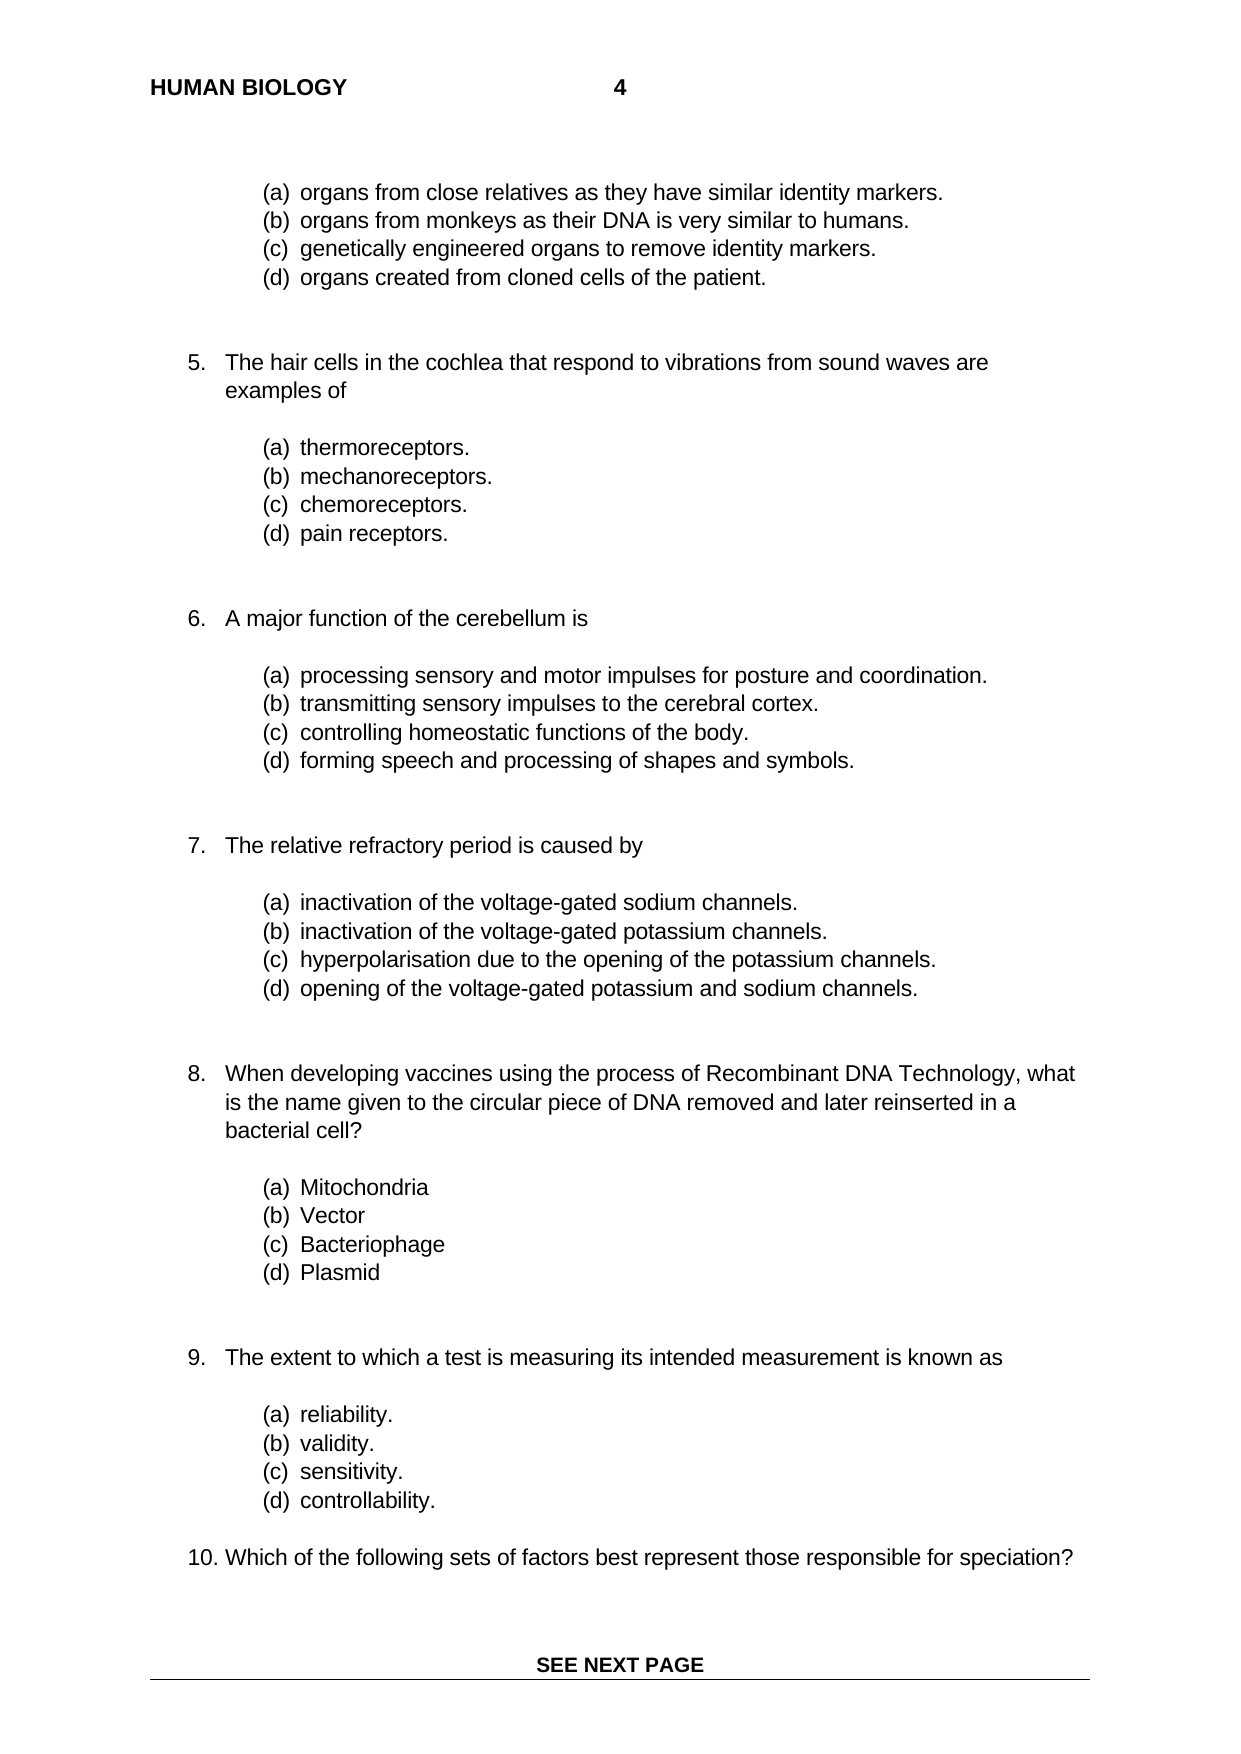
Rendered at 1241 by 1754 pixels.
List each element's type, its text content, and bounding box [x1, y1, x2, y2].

list hyperpolarisation due to the opening of the potassium channels. [262, 946, 1090, 973]
list inactivation of the voltage-gated potassium channels. [262, 918, 1090, 944]
list Which of the following sets of factors best represent those responsible for speciation? [187, 1543, 1090, 1570]
list forming speech and processing of shapes and symbols. [262, 747, 1090, 773]
list reliability. [262, 1401, 1090, 1428]
list When developing vaccines using the process of Recombinant DNA Technology, what is the name given to the circular piece of DNA removed and later reinserted in a bacterial cell? [187, 1060, 1090, 1143]
list chemoreceptors. [262, 491, 1090, 518]
list The hair cells in the cochlea that respond to vibrations from sound waves are examples of [187, 349, 1090, 404]
list controllability. [262, 1487, 1090, 1513]
list Plasmid [262, 1259, 1090, 1285]
list The relative refractory period is caused by [187, 832, 1090, 859]
list inactivation of the voltage-gated sodium channels. [262, 889, 1090, 916]
list Vector [262, 1202, 1090, 1228]
list validity. [262, 1430, 1090, 1456]
list genetically engineered organs to remove identity markers. [262, 235, 1090, 262]
list processing sensory and motor impulses for posture and coordination. [262, 662, 1090, 688]
list transmitting sensory impulses to the cerebral cortex. [262, 690, 1090, 717]
list controlling homeostatic functions of the body. [262, 719, 1090, 745]
list Bacteriophage [262, 1231, 1090, 1257]
list sensitivity. [262, 1458, 1090, 1484]
list opening of the voltage-gated potassium and sodium channels. [262, 975, 1090, 1001]
list organs from close relatives as they have similar identity markers. [262, 178, 1090, 205]
list thermoreceptors. [262, 434, 1090, 461]
list Mitochondria [262, 1174, 1090, 1200]
list organs created from cloned cells of the patient. [262, 264, 1090, 290]
list organs from monkeys as their DNA is very similar to humans. [262, 207, 1090, 233]
list pain receptors. [262, 520, 1090, 546]
list The extent to which a test is measuring its intended measurement is known as [187, 1344, 1090, 1371]
list mechanoreceptors. [262, 463, 1090, 489]
list A major function of the cerebellum is [187, 605, 1090, 631]
